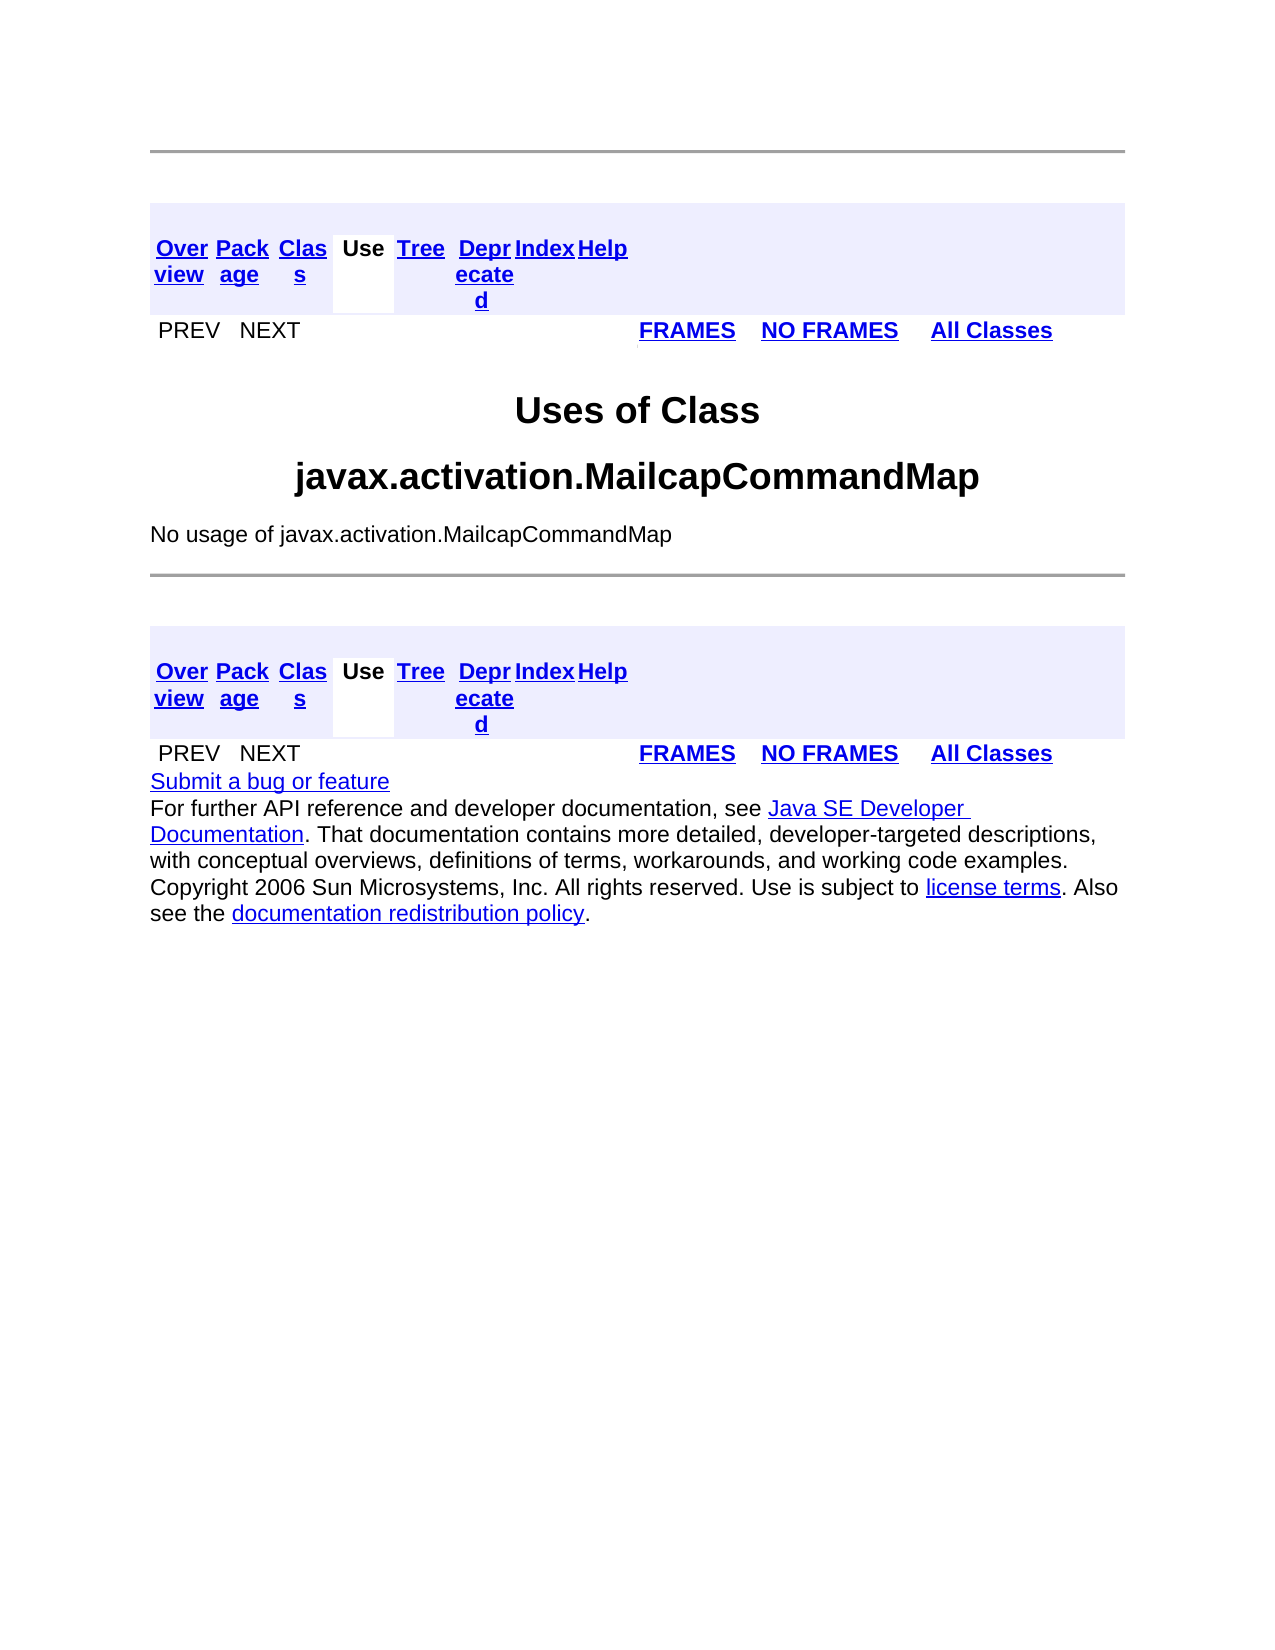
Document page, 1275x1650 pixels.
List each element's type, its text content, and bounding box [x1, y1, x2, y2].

text Copyright 2006 Sun Microsystems, Inc. All rights reserved. Use is subject to license terms. Also see the documentation redistribution policy. [150, 874, 1125, 926]
table_cell PREV NEXT [150, 315, 637, 345]
table_header [150, 626, 1125, 739]
text No usage of javax.activation.MailcapCommandMap [150, 521, 1125, 547]
table_cell FRAMES NO FRAMES All Classes [638, 315, 1125, 345]
text javax.activation.MailcapCommandMap [150, 454, 1125, 497]
text Submit a bug or feature [150, 768, 1125, 795]
table_cell FRAMES NO FRAMES All Classes [638, 739, 1125, 768]
text Uses of Class [150, 388, 1125, 431]
table_cell PREV NEXT [150, 739, 637, 768]
table_header [150, 203, 1125, 315]
text For further API reference and developer documentation, see Java SE Developer Documentation. That documentation contains more detailed, developer-targeted descriptions, with conceptual overviews, definitions of terms, workarounds, and working code examples. [150, 795, 1125, 874]
